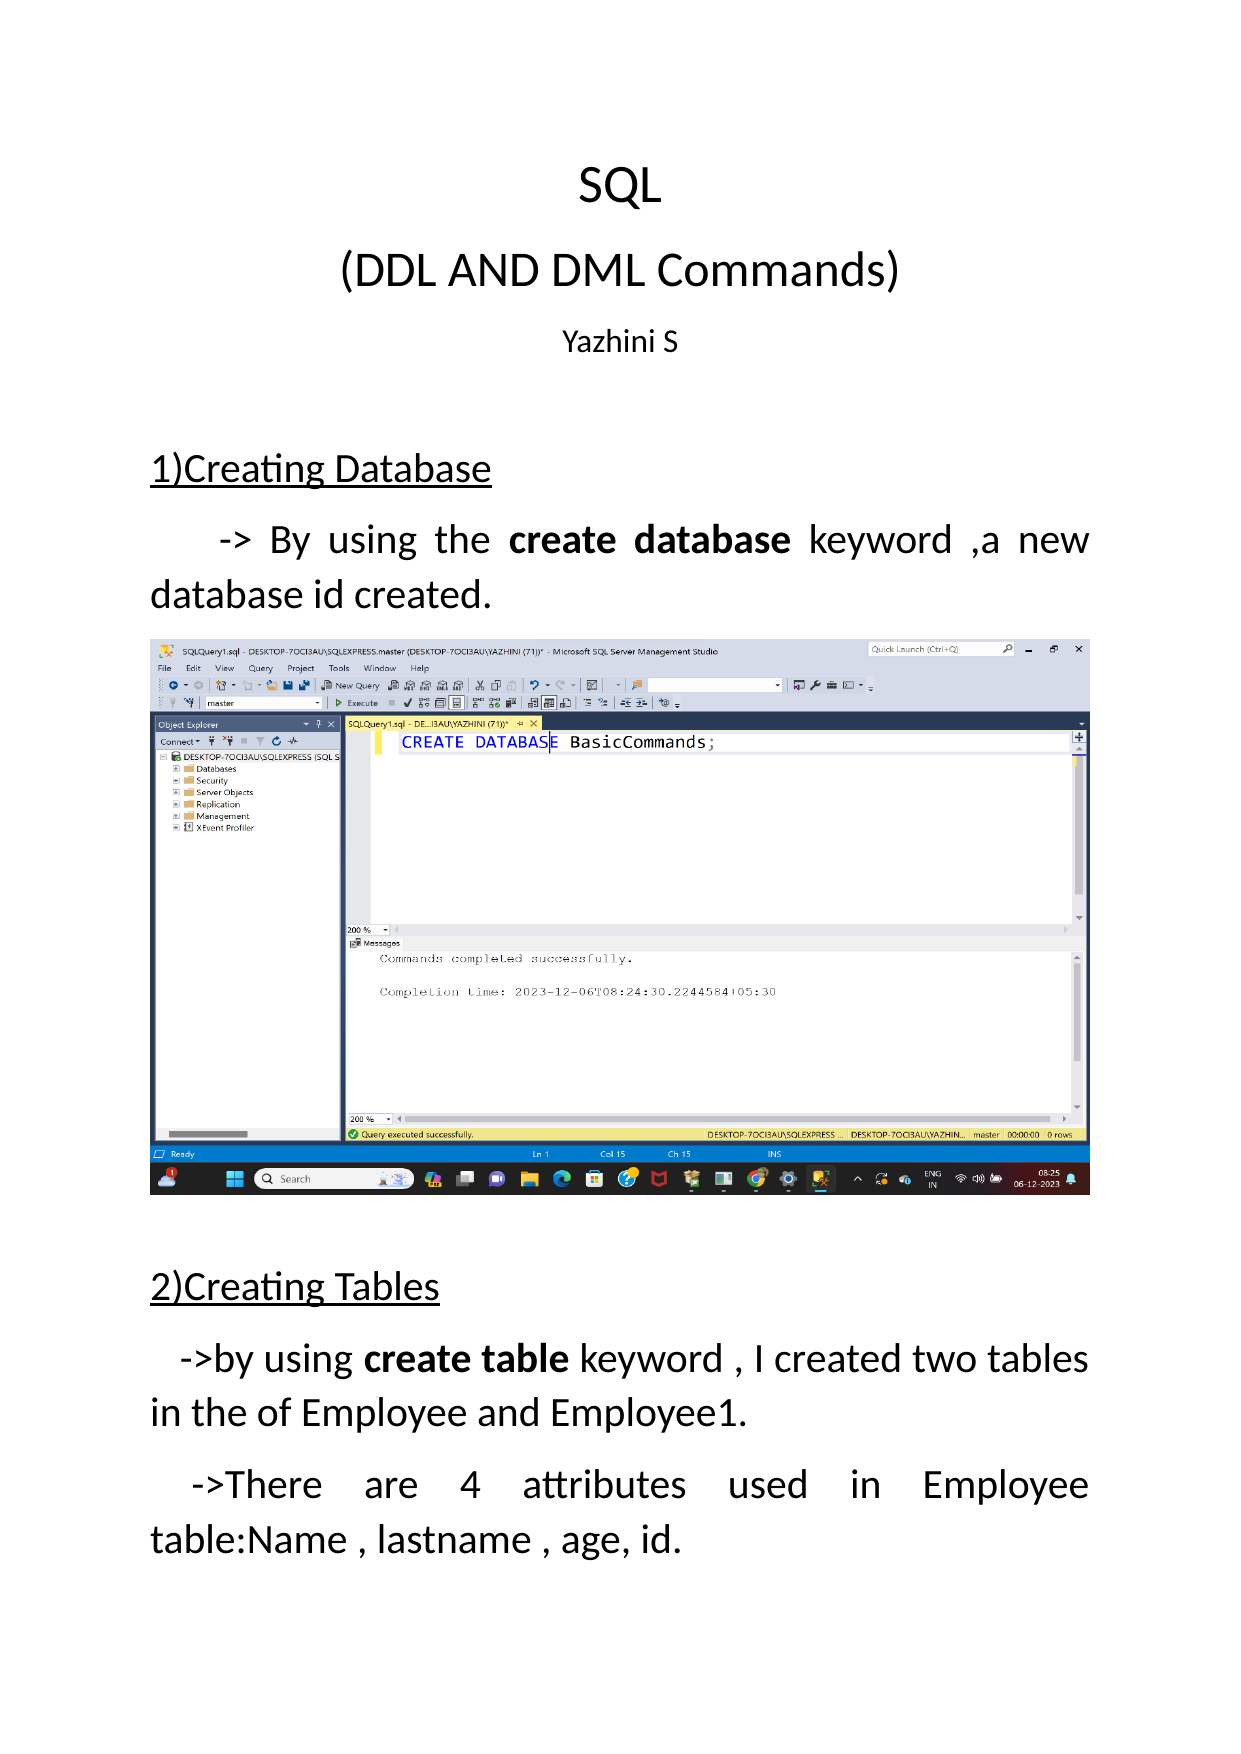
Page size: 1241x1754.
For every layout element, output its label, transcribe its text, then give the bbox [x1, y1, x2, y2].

text ->There are 4 attributes used in Employee table:Name , lastname , age, id. [150, 1458, 1090, 1564]
text Yazhini S [150, 321, 1090, 361]
text (DDL AND DML Commands) [150, 238, 1090, 299]
text ->by using create table keyword , I created two tables in the of Employee and Employee1. [150, 1332, 1090, 1437]
text 1)Creating Database [150, 442, 1090, 493]
text 2)Creating Tables [150, 1260, 1090, 1311]
picture [150, 639, 1090, 1195]
text -> By using the create database keyword ,a new database id created. [150, 513, 1090, 619]
text SQL [150, 150, 1090, 216]
